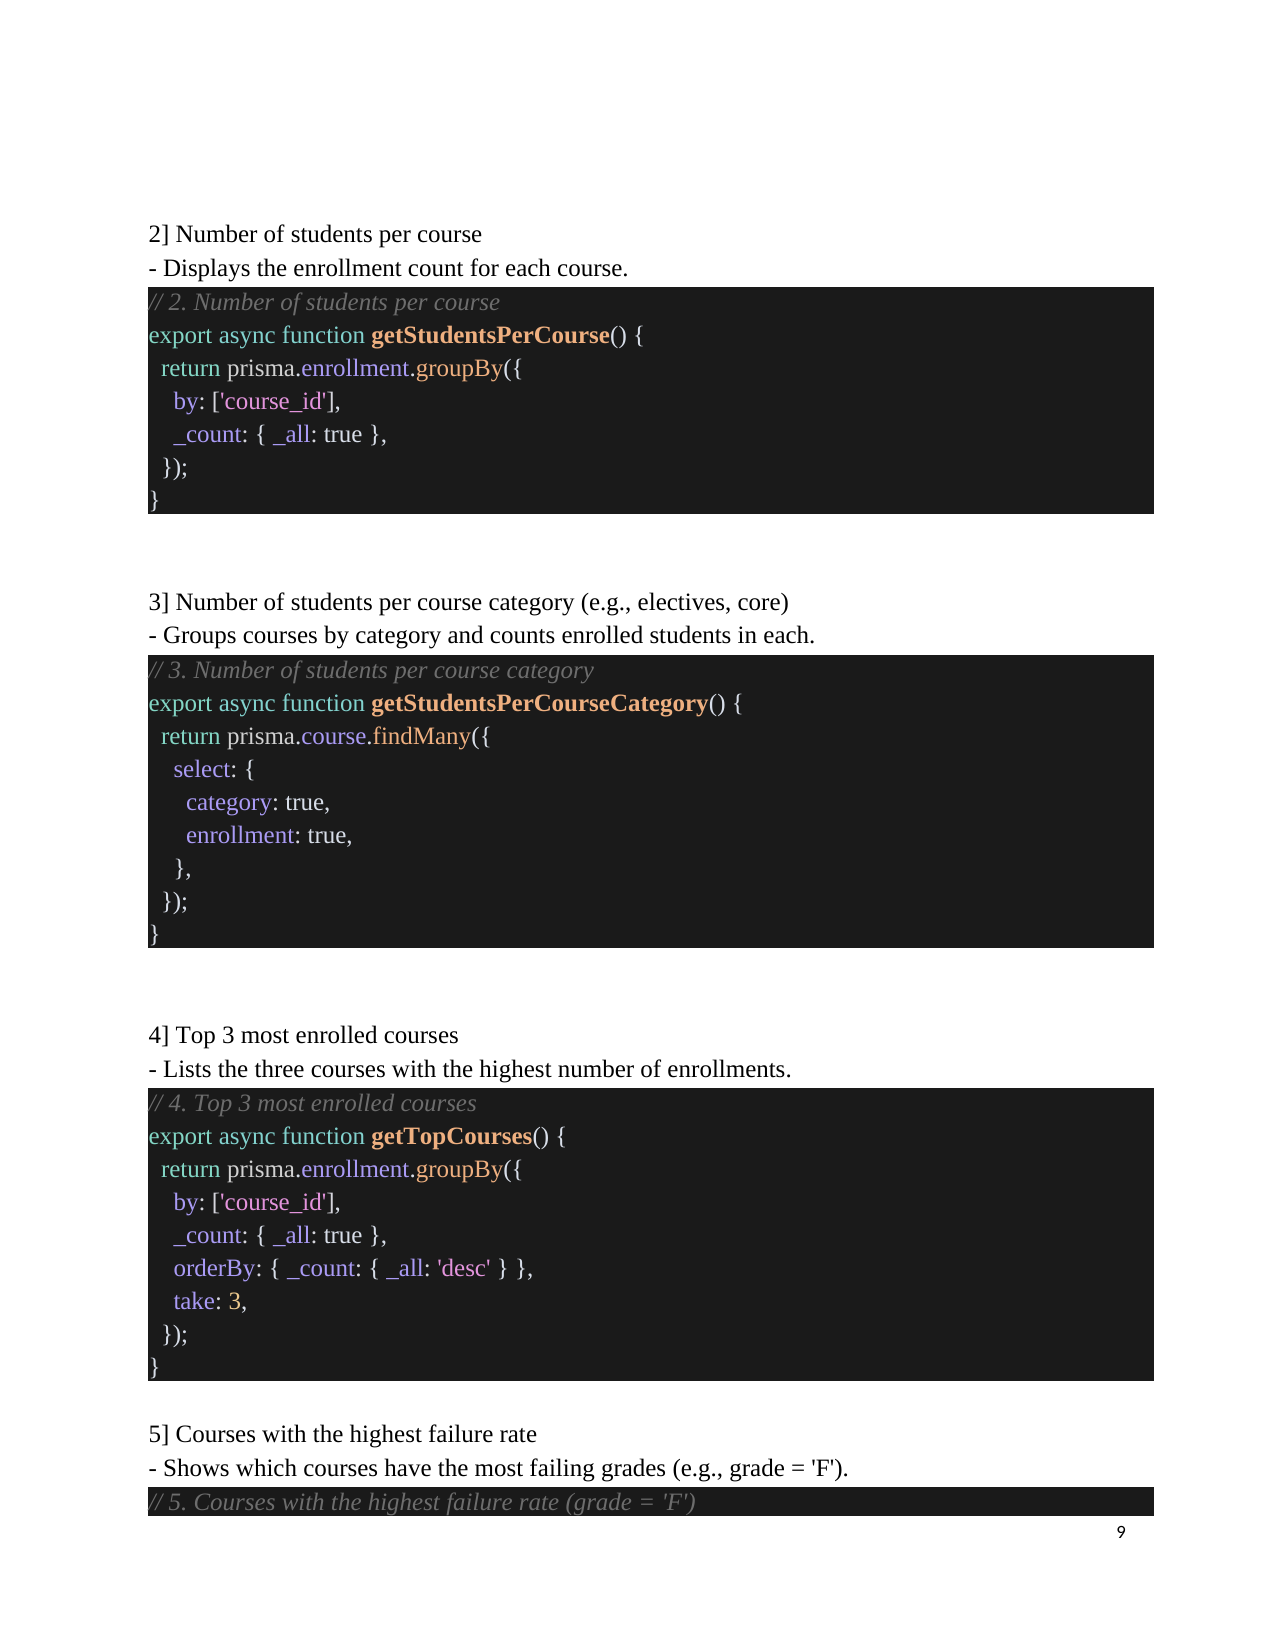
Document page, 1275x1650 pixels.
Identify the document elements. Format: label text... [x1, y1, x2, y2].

text 5] Courses with the highest failure rate [148, 1419, 1127, 1448]
text 2] Number of students per course [148, 219, 1127, 248]
text export async function getTopCourses() { [148, 1121, 1154, 1150]
text - Groups courses by category and counts enrolled students in each. [148, 621, 1127, 649]
text } [148, 919, 1154, 948]
text 4] Top 3 most enrolled courses [148, 1020, 1127, 1049]
text }); [148, 886, 1154, 914]
text }); [148, 452, 1154, 481]
text } [148, 1352, 1154, 1381]
text _count: { _all: true }, [148, 1220, 1154, 1249]
text export async function getStudentsPerCourseCategory() { [148, 688, 1154, 716]
text // 3. Number of students per course category [148, 655, 1154, 683]
text export async function getStudentsPerCourse() { [148, 320, 1154, 349]
text category: true, [148, 787, 1154, 816]
text enrollment: true, [148, 820, 1154, 848]
text - Displays the enrollment count for each course. [148, 253, 1127, 282]
text return prisma.enrollment.groupBy({ [148, 1154, 1154, 1183]
text by: ['course_id'], [148, 386, 1154, 415]
text // 4. Top 3 most enrolled courses [148, 1088, 1154, 1117]
text by: ['course_id'], [148, 1187, 1154, 1216]
text - Shows which courses have the most failing grades (e.g., grade = 'F'). [148, 1453, 1127, 1482]
text return prisma.course.findMany({ [148, 721, 1154, 749]
text // 2. Number of students per course [148, 287, 1154, 316]
text take: 3, [148, 1286, 1154, 1315]
text }, [148, 853, 1154, 882]
text } [148, 485, 1154, 514]
text return prisma.enrollment.groupBy({ [148, 353, 1154, 382]
text - Lists the three courses with the highest number of enrollments. [148, 1054, 1127, 1083]
text 3] Number of students per course category (e.g., electives, core) [148, 587, 1127, 615]
text }); [148, 1319, 1154, 1348]
text _count: { _all: true }, [148, 419, 1154, 448]
text select: { [148, 754, 1154, 782]
text // 5. Courses with the highest failure rate (grade = 'F') [148, 1487, 1154, 1516]
text orderBy: { _count: { _all: 'desc' } }, [148, 1253, 1154, 1282]
